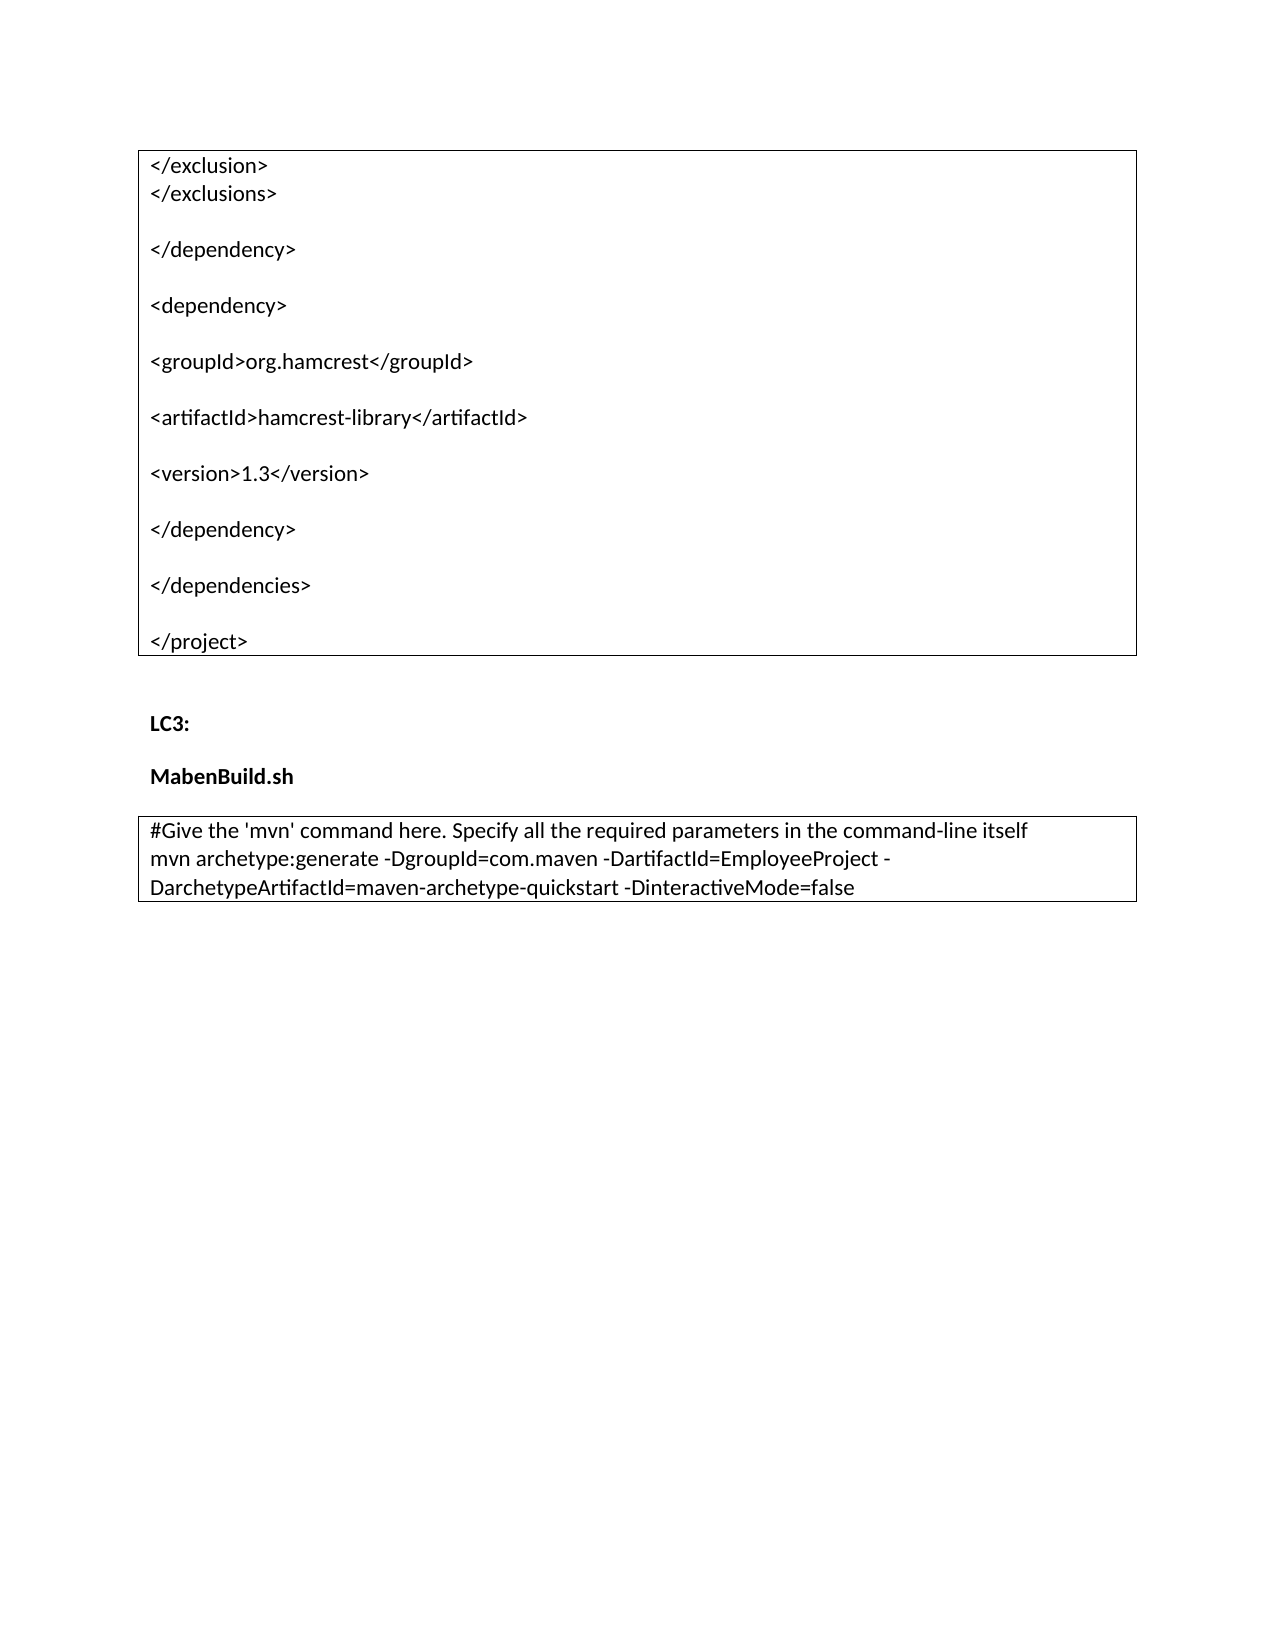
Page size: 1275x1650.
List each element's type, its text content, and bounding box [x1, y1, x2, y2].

text LC3: [150, 709, 1125, 737]
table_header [139, 151, 1136, 655]
text MabenBuild.sh [150, 762, 1125, 791]
table_header #Give the 'mvn' command here. Specify all the required parameters in the command-line itself mvn archetype:generate -DgroupId=com.maven -DartifactId=EmployeeProject -DarchetypeArtifactId=maven-archetype-quickstart -DinteractiveMode=false [139, 817, 1136, 901]
